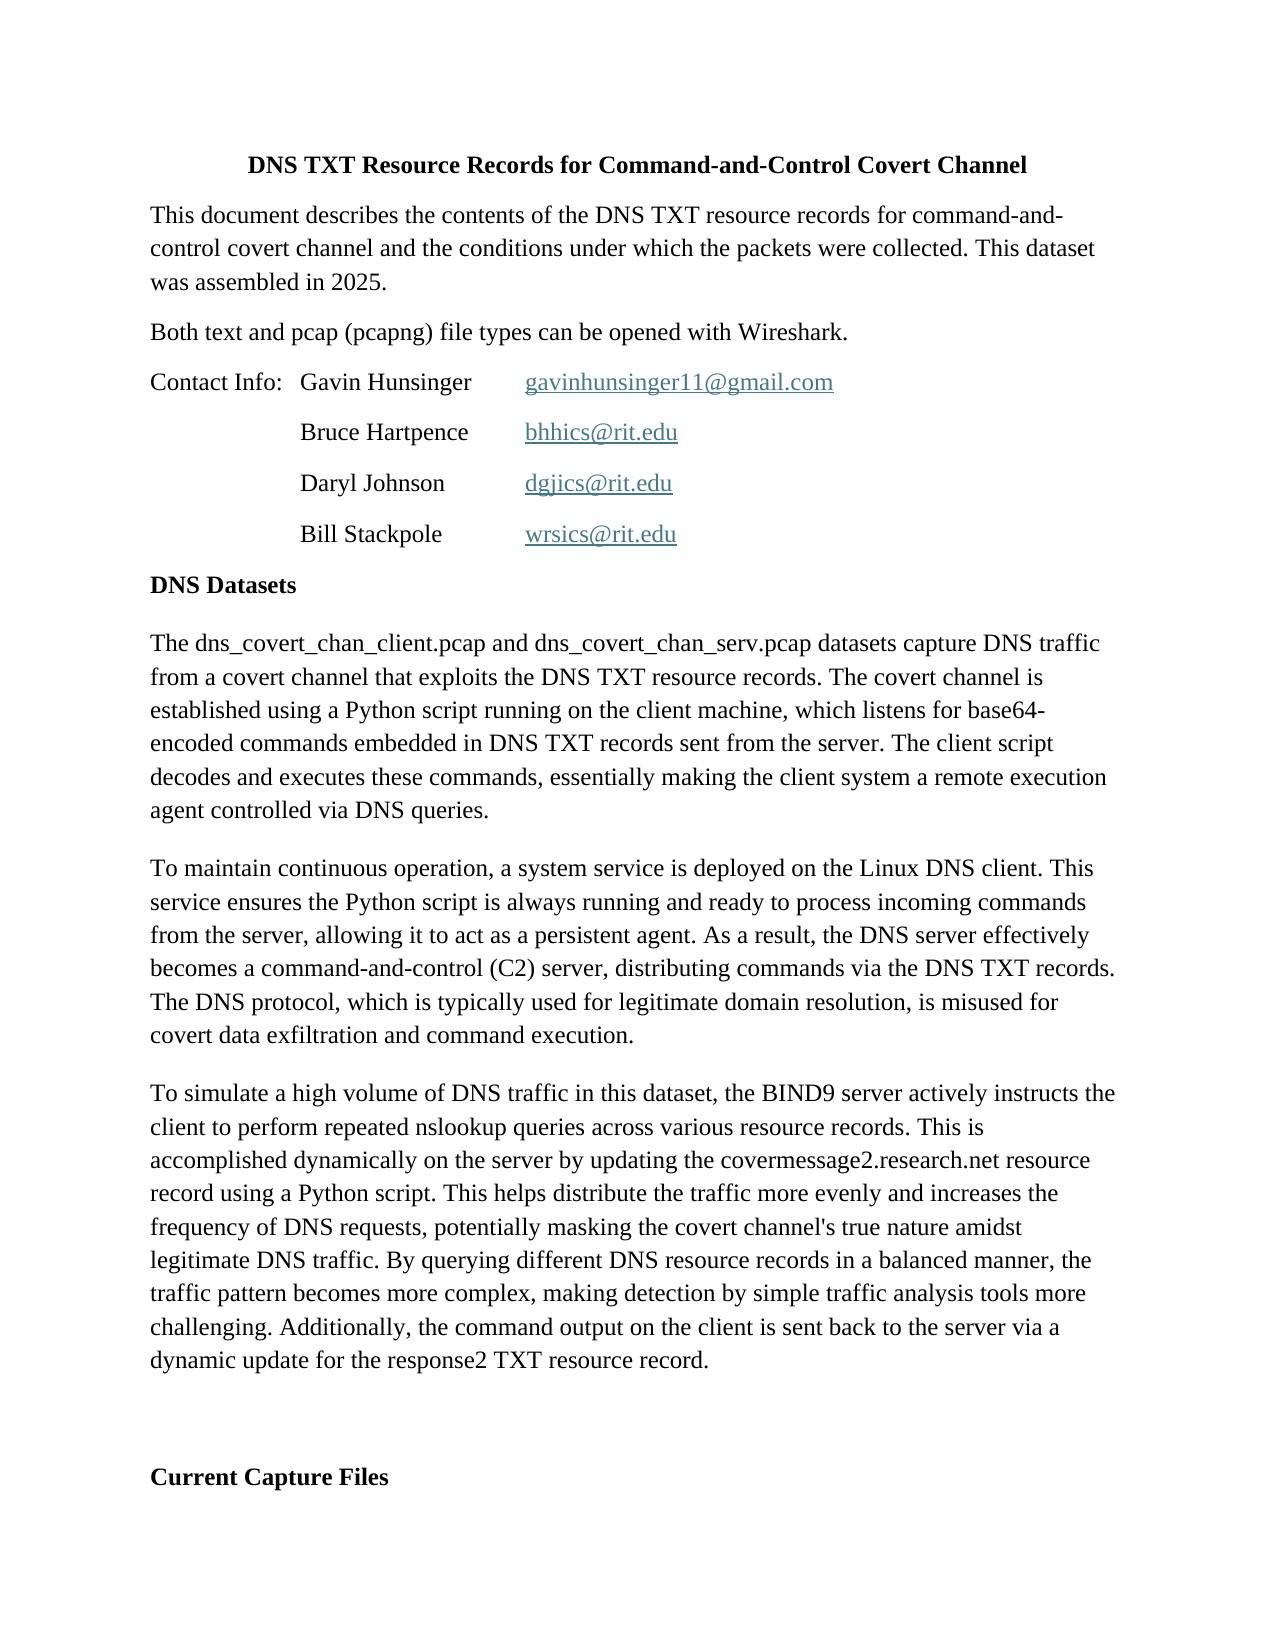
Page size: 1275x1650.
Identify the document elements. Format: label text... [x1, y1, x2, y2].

text This document describes the contents of the DNS TXT resource records for command-and-control covert channel and the conditions under which the packets were collected. This dataset was assembled in 2025. [150, 200, 1125, 295]
text Bill Stackpole wrsics@rit.edu [225, 519, 1125, 548]
text To maintain continuous operation, a system service is deployed on the Linux DNS client. This service ensures the Python script is always running and ready to process incoming commands from the server, allowing it to act as a persistent agent. As a result, the DNS server effectively becomes a command-and-control (C2) server, distributing commands via the DNS TXT records. The DNS protocol, which is typically used for legitimate domain resolution, is misused for covert data exfiltration and command execution. [150, 853, 1125, 1049]
text DNS TXT Resource Records for Command-and-Control Covert Channel [150, 150, 1125, 179]
text Bruce Hartpence bhhics@rit.edu [225, 417, 1125, 446]
text Contact Info: Gavin Hunsinger gavinhunsinger11@gmail.com [150, 367, 1125, 395]
text To simulate a high volume of DNS traffic in this dataset, the BIND9 server actively instructs the client to perform repeated nslookup queries across various resource records. This is accomplished dynamically on the server by updating the covermessage2.research.net resource record using a Python script. This helps distribute the traffic more evenly and increases the frequency of DNS requests, potentially masking the covert channel's true nature amidst legitimate DNS traffic. By querying different DNS resource records in a balanced manner, the traffic pattern becomes more complex, making detection by simple traffic analysis tools more challenging. Additionally, the command output on the client is sent back to the server via a dynamic update for the response2 TXT resource record. [150, 1078, 1125, 1374]
text Both text and pcap (pcapng) file types can be opened with Wireshark. [150, 317, 1125, 345]
text Daryl Johnson dgjics@rit.edu [225, 468, 1125, 497]
text DNS Datasets [150, 570, 1125, 599]
text Current Capture Files [150, 1462, 1125, 1490]
text The dns_covert_chan_client.pcap and dns_covert_chan_serv.pcap datasets capture DNS traffic from a covert channel that exploits the DNS TXT resource records. The covert channel is established using a Python script running on the client machine, which listens for base64-encoded commands embedded in DNS TXT records sent from the server. The client script decodes and executes these commands, essentially making the client system a remote execution agent controlled via DNS queries. [150, 628, 1125, 824]
